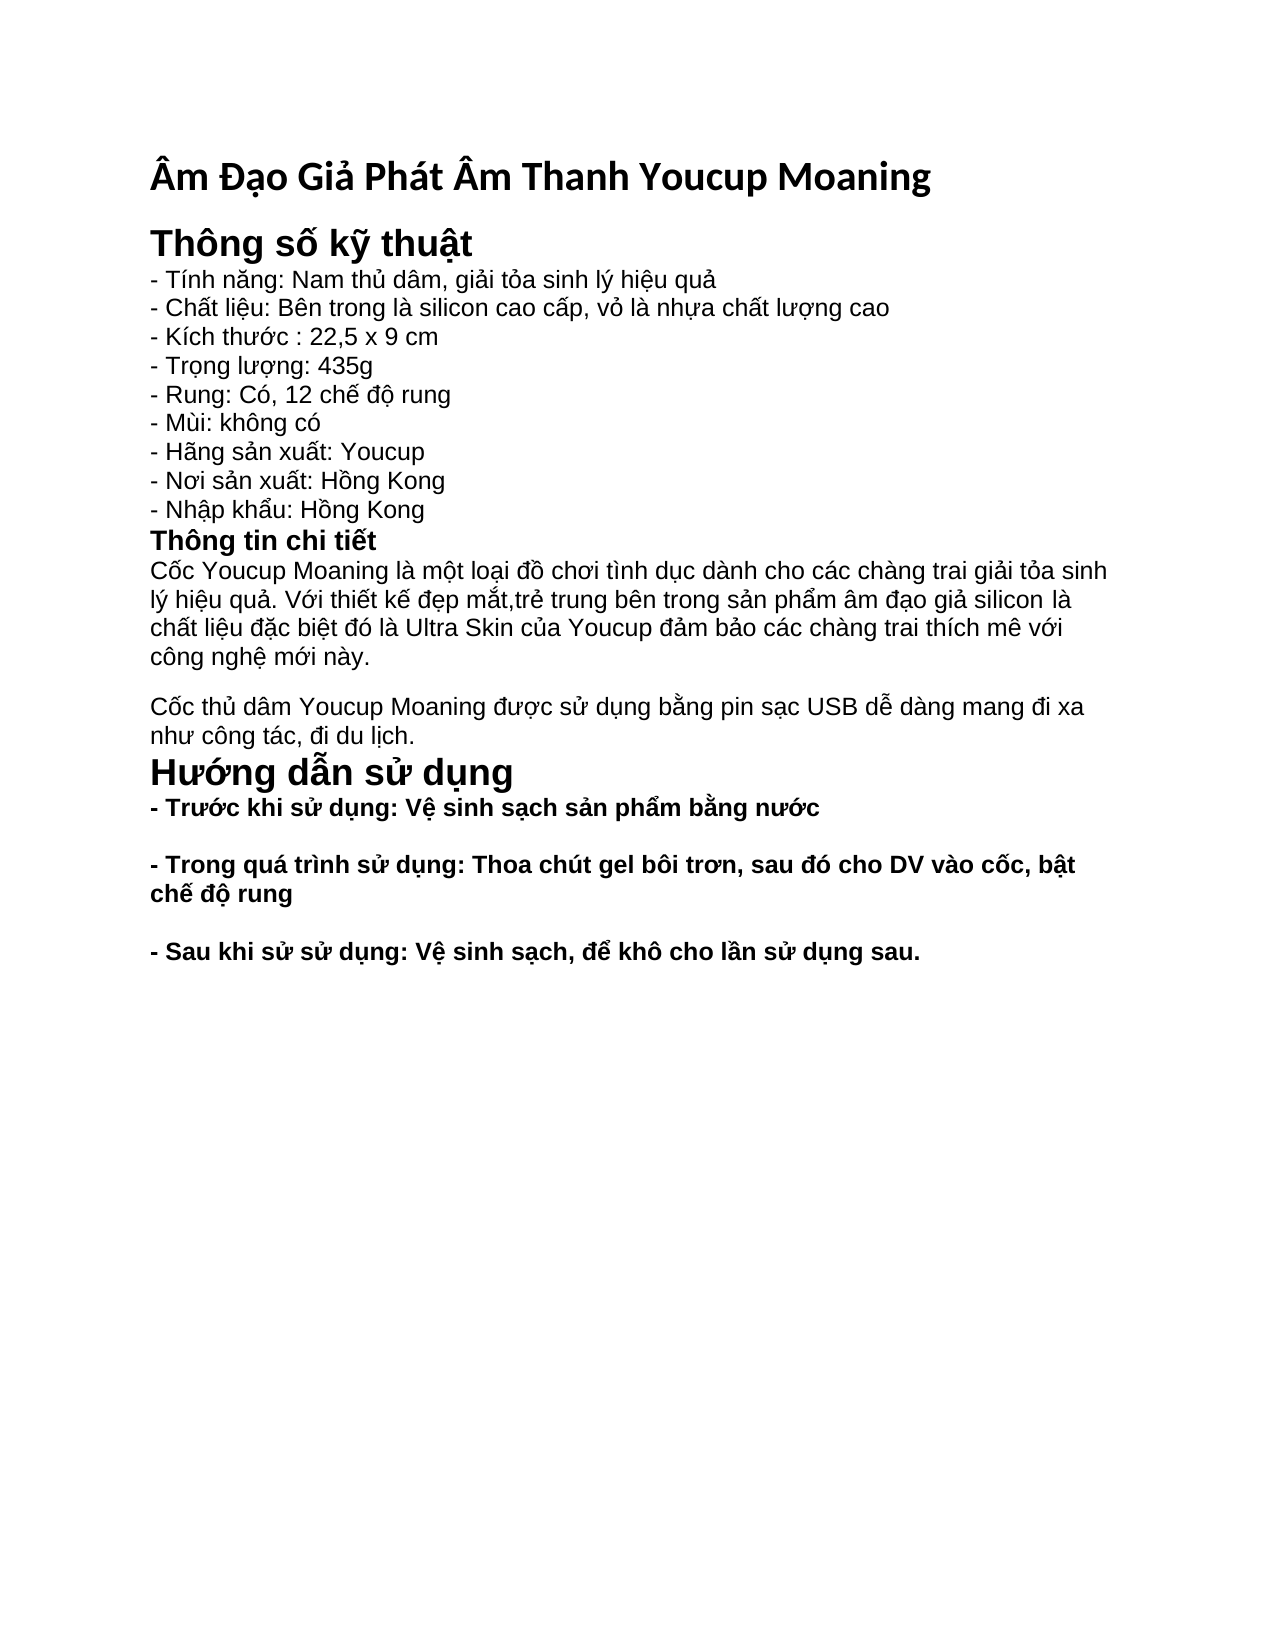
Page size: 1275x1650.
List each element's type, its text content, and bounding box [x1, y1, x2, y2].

text Cốc thủ dâm Youcup Moaning được sử dụng bằng pin sạc USB dễ dàng mang đi xa như công tác, đi du lịch. [150, 671, 1125, 750]
text Thông tin chi tiết [150, 523, 1125, 556]
text Âm Đạo Giả Phát Âm Thanh Youcup Moaning [150, 150, 1125, 201]
text Cốc Youcup Moaning là một loại đồ chơi tình dục dành cho các chàng trai giải tỏa sinh lý hiệu quả. Với thiết kế đẹp mắt,trẻ trung bên trong sản phẩm âm đạo giả silicon là chất liệu đặc biệt đó là Ultra Skin của Youcup đảm bảo các chàng trai thích mê với công nghệ mới này. [150, 556, 1125, 671]
subtitle Hướng dẫn sử dụng [150, 750, 1125, 793]
text Thông số kỹ thuật [150, 222, 1125, 265]
subtitle - Trước khi sử dụng: Vệ sinh sạch sản phẩm bằng nước - Trong quá trình sử dụng: Thoa chút gel bôi trơn, sau đó cho DV vào cốc, bật chế độ rung - Sau khi sử sử dụng: Vệ sinh sạch, để khô cho lần sử dụng sau. [150, 793, 1125, 966]
text - Tính năng: Nam thủ dâm, giải tỏa sinh lý hiệu quả - Chất liệu: Bên trong là silicon cao cấp, vỏ là nhựa chất lượng cao - Kích thước : 22,5 x 9 cm - Trọng lượng: 435g - Rung: Có, 12 chế độ rung - Mùi: không có - Hãng sản xuất: Youcup - Nơi sản xuất: Hồng Kong - Nhập khẩu: Hồng Kong [150, 265, 1125, 523]
